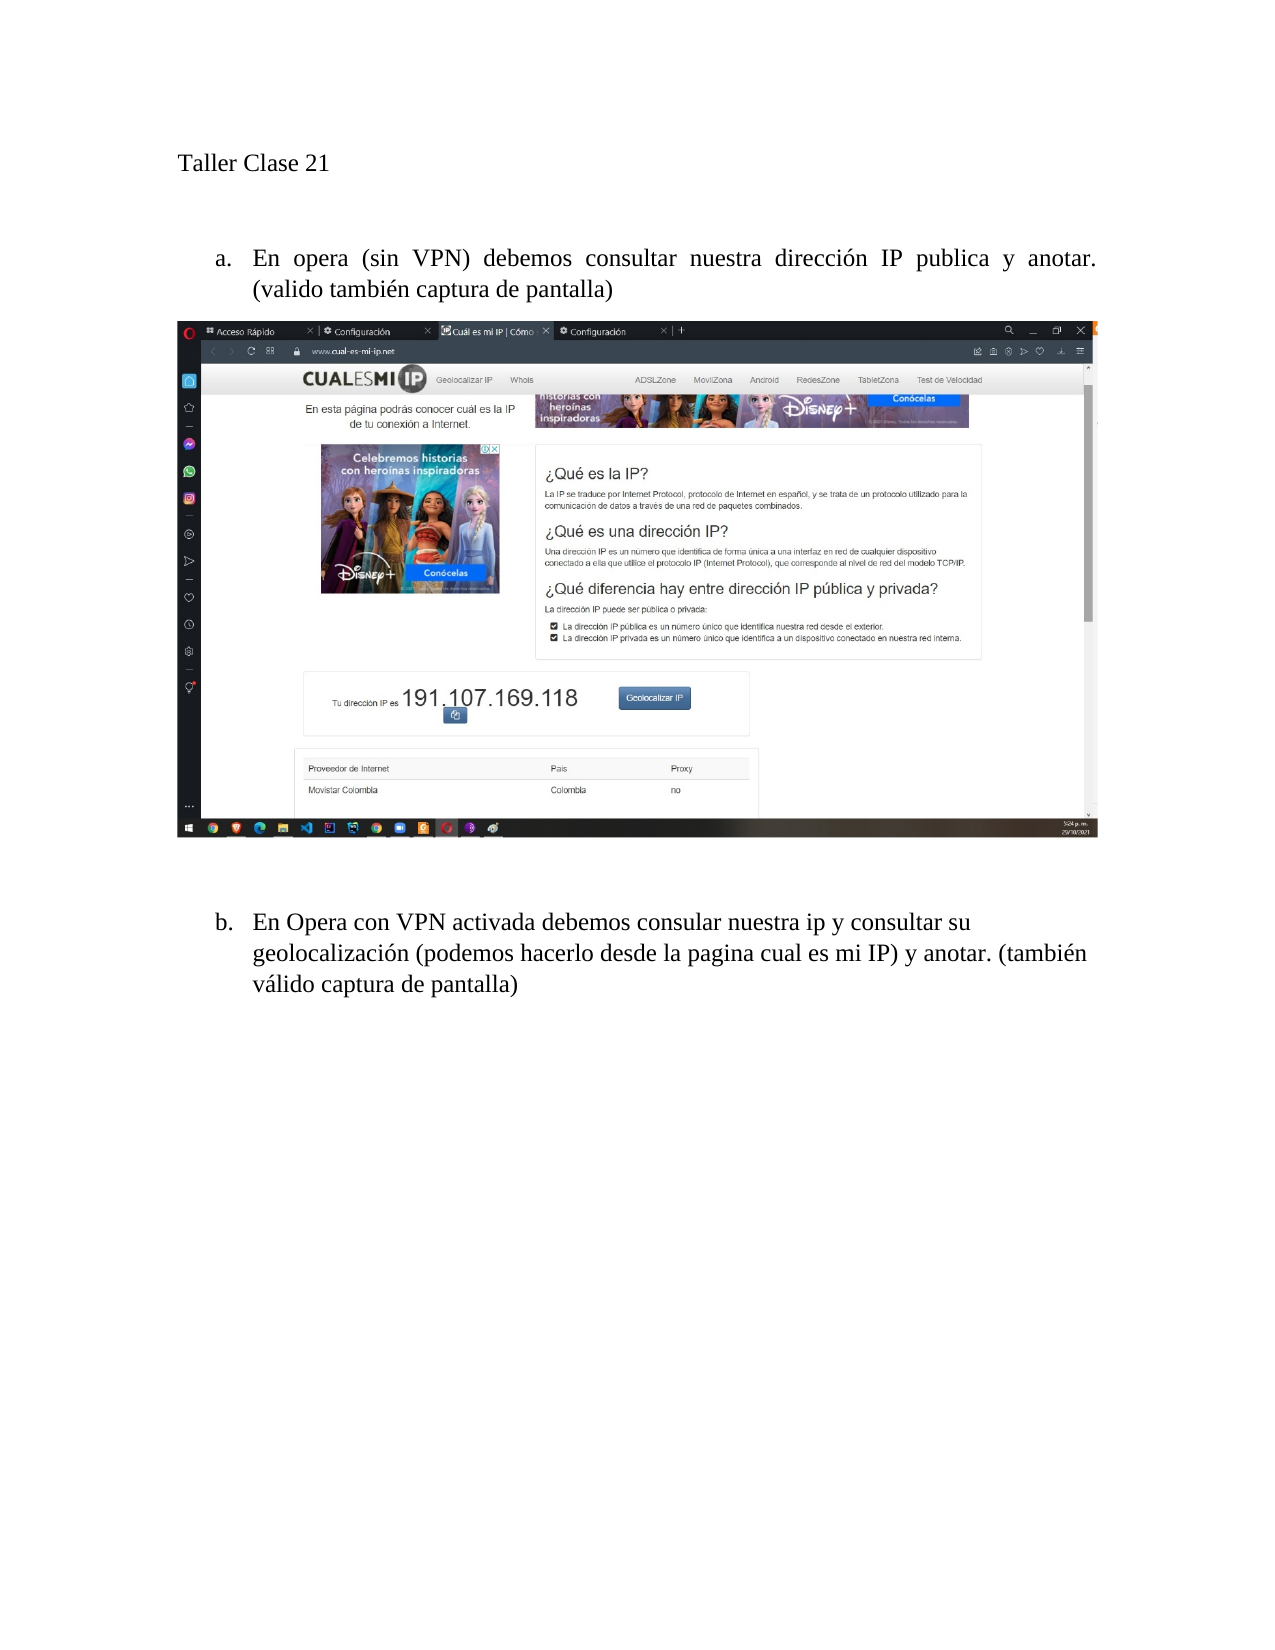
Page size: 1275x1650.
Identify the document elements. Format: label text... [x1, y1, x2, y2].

list En opera (sin VPN) debemos consultar nuestra dirección IP publica y anotar. (valido también captura de pantalla) [215, 243, 1098, 303]
picture [177, 321, 1098, 841]
list En Opera con VPN activada debemos consular nuestra ip y consultar su geolocalización (podemos hacerlo desde la pagina cual es mi IP) y anotar. (también válido captura de pantalla) [215, 907, 1098, 998]
text Taller Clase 21 [177, 148, 1098, 176]
